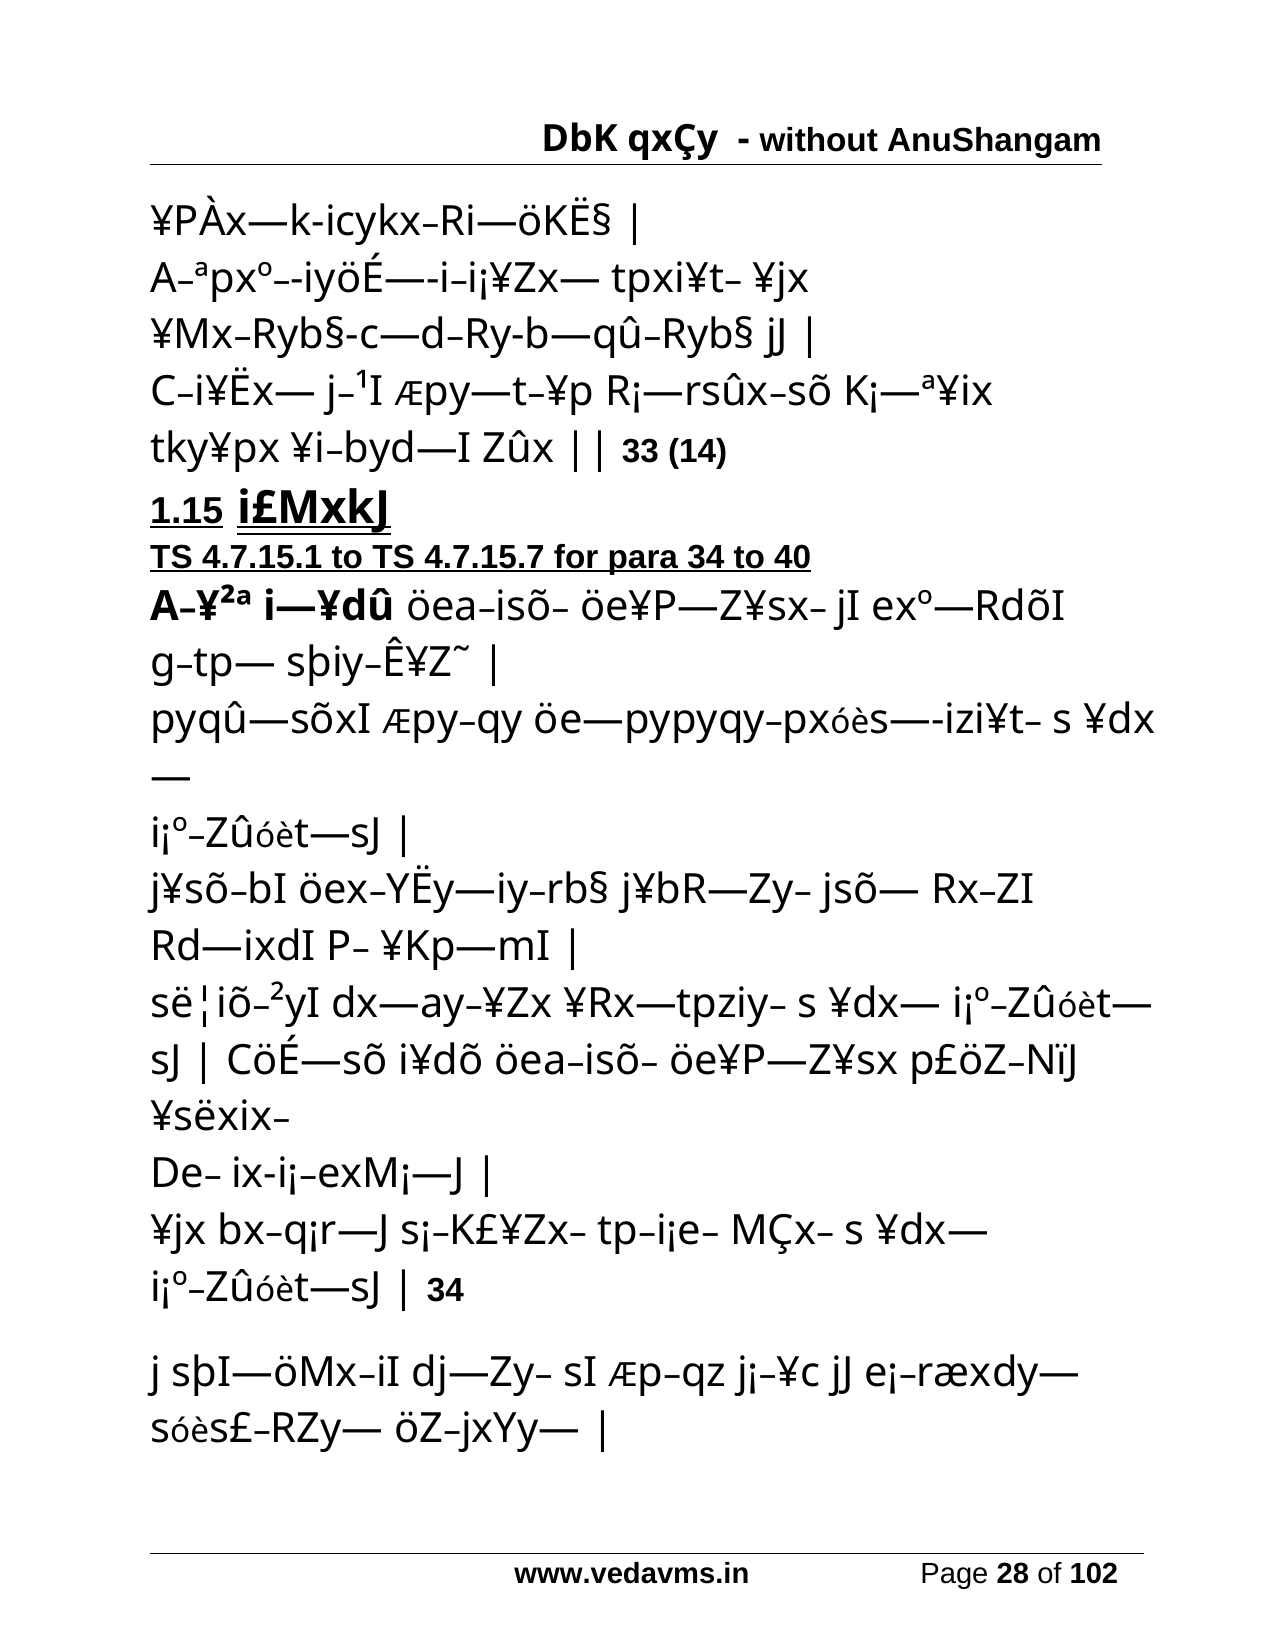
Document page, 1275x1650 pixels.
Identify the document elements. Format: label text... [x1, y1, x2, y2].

text De– ix-i¡–exM¡—J | [150, 1143, 1176, 1200]
text i¡º–Zûóèt—sJ | 34 [150, 1257, 1162, 1313]
text Rd—ixdI P– ¥Kp—mI | [150, 916, 1162, 973]
text g–tp— sþiy–Ê¥Z˜ | [150, 632, 1162, 689]
text së¦iõ–²yI dx—ay–¥Zx ¥Rx—tpziy– s ¥dx— i¡º–Zûóèt—sJ | CöÉ—sõ i¥dõ öea–isõ– öe¥P—Z¥sx p£öZ–NïJ ¥sëxix– [150, 973, 1176, 1143]
text j sþI—öMx–iI dj—Zy– sI Æp–qz j¡–¥c jJ e¡–ræxdy— [150, 1341, 1162, 1398]
text C–i¥Ëx— j–¹I Æpy—t–¥p R¡—rsûx–sõ K¡—ª¥ix [150, 361, 1162, 418]
text pyqû—sõxI Æpy–qy öe—pypyqy–pxóès—-izi¥t– s ¥dx— [150, 689, 1162, 802]
text A–¥²ª i—¥dû öea–isõ– öe¥P—Z¥sx– jI exº—RdõI [150, 575, 1162, 632]
subtitle i£MxkJ [150, 474, 1144, 537]
text sóès£–RZy— öZ–jxYy— | [150, 1398, 1162, 1455]
text j¥sõ–bI öex–YËy—iy–rb§ j¥bR—Zy– jsõ— Rx–ZI [150, 859, 1162, 916]
text A–ªpxº–-iyöÉ—-i–i¡¥Zx— tpxi¥t– ¥jx [150, 247, 1162, 304]
text ¥Mx–Ryb§-c—d–Ry-b—qû–Ryb§ jJ | [150, 304, 1162, 361]
text ¥jx bx–q¡r—J s¡–K£¥Zx– tp–i¡e– MÇx– s ¥dx— [150, 1200, 1162, 1257]
text tky¥px ¥i–byd—I Zûx || 33 (14) [150, 418, 1162, 474]
text TS 4.7.15.1 to TS 4.7.15.7 for para 34 to 40 [150, 537, 1144, 575]
text ¥PÀx—k-icykx–Ri—öKË§ | [150, 191, 1162, 247]
text i¡º–Zûóèt—sJ | [150, 802, 1162, 859]
